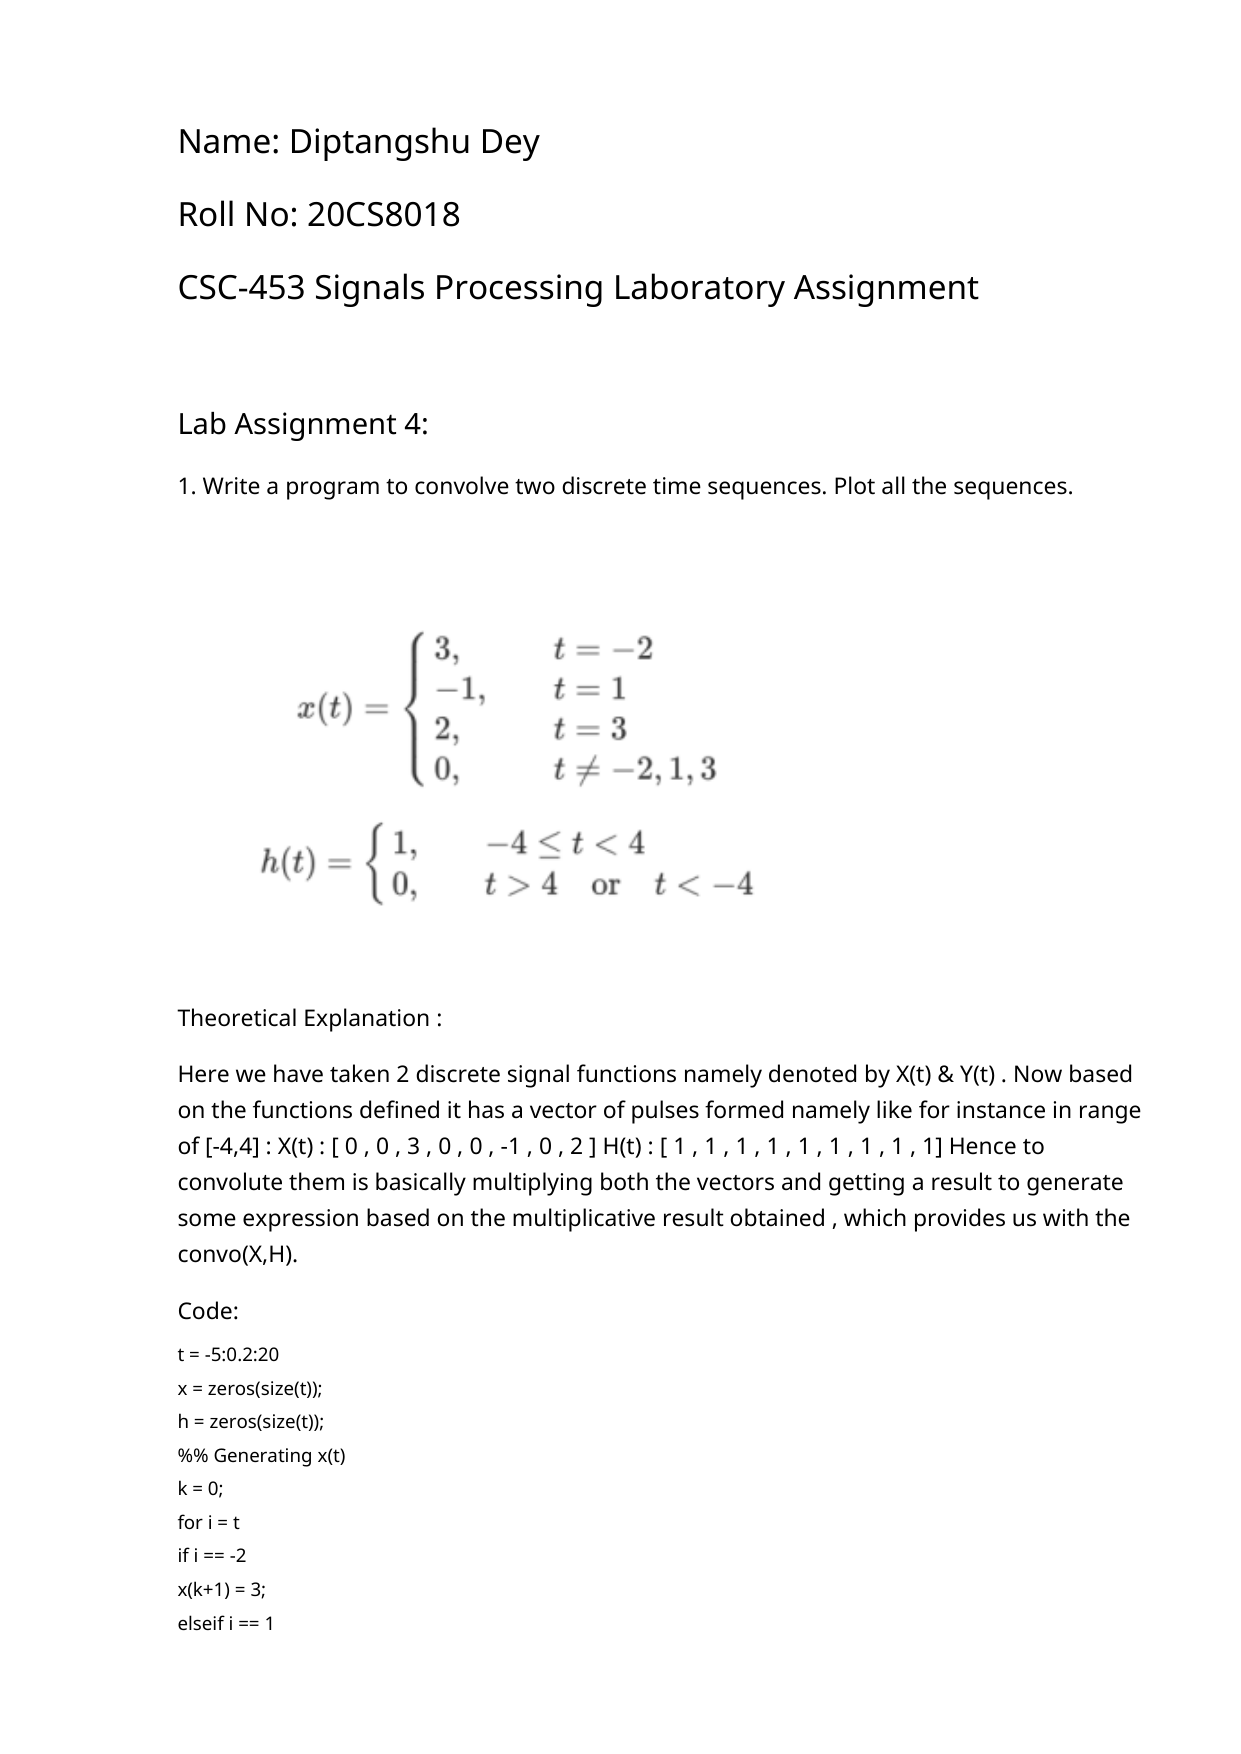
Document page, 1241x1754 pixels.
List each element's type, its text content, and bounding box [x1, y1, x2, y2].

text CSC-453 Signals Processing Laboratory Assignment [177, 264, 1152, 309]
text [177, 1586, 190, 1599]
text Lab Assignment 4: [177, 404, 1152, 443]
text x = zeros(size(t)); [296, 1385, 1152, 1398]
text Roll No: 20CS8018 [177, 191, 1152, 237]
text for i = t [177, 1519, 1152, 1532]
text %% Generating x(t) [329, 1452, 1152, 1465]
text Name: Diptangshu Dey [177, 118, 1152, 163]
text Code: [177, 1295, 1152, 1326]
text t = -5:0.2:20 [177, 1351, 1152, 1364]
picture [177, 583, 1019, 972]
text x(k+1) = 3; [189, 1586, 1152, 1599]
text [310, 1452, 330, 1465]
text 1. Write a program to convolve two discrete time sequences. Plot all the sequences. [177, 470, 1152, 501]
text %% Generating x(t) [177, 1452, 309, 1465]
text Here we have taken 2 discrete signal functions namely denoted by X(t) & Y(t) . Now based on the functions defined it has a vector of pulses formed namely like for instance in range of [-4,4] : X(t) : [ 0 , 0 , 3 , 0 , 0 , -1 , 0 , 2 ] H(t) : [ 1 , 1 , 1 , 1 , 1 , 1 , 1 , 1 , 1] Hence to convolute them is basically multiplying both the vectors and getting a result to generate some expression based on the multiplicative result obtained , which provides us with the convo(X,H). [177, 1058, 1152, 1269]
text h = zeros(size(t)); [297, 1418, 1152, 1431]
